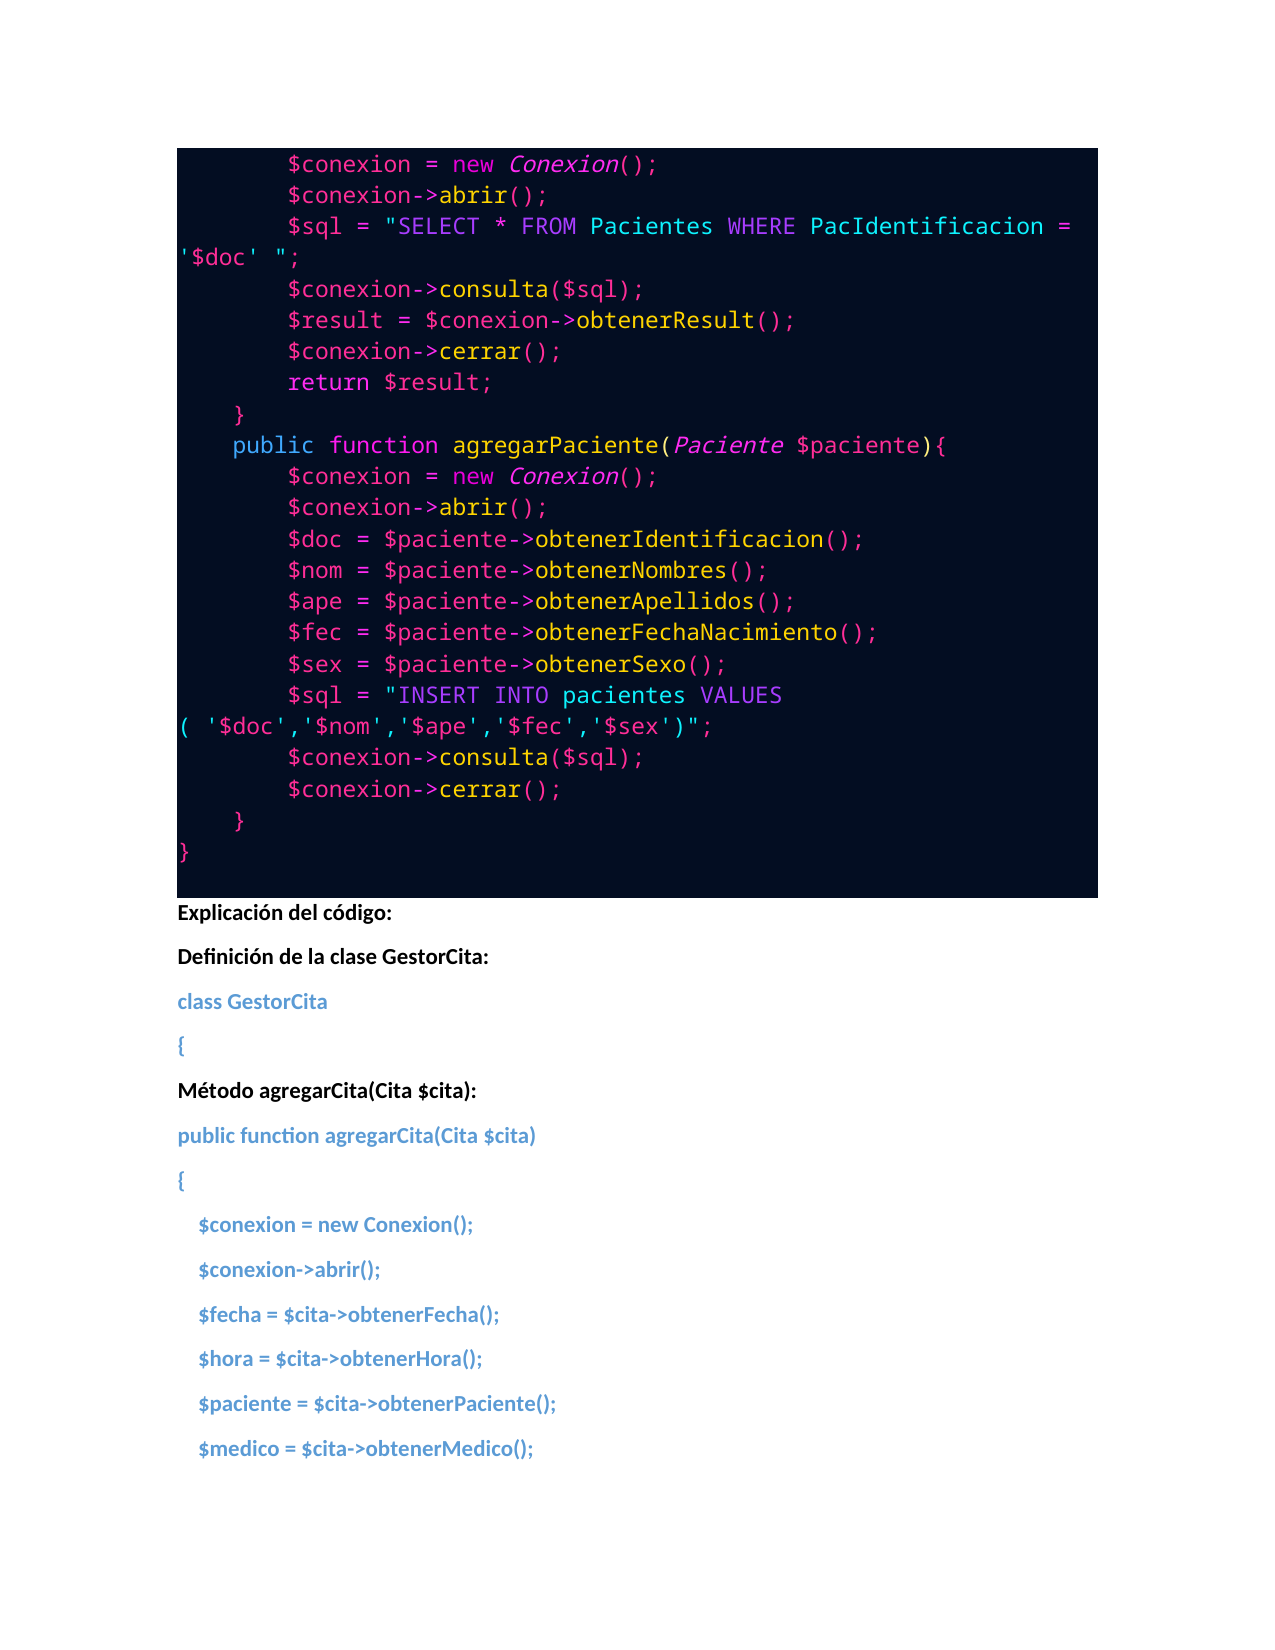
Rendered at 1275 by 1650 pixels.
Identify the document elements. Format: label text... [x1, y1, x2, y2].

text { [177, 1166, 1098, 1194]
text } [177, 804, 1098, 835]
text $conexion->abrir(); [177, 491, 1098, 523]
text Método agregarCita(Cita $cita): [177, 1076, 1098, 1104]
text } [177, 835, 1098, 866]
text return $result; [177, 366, 1098, 398]
text $hora = $cita->obtenerHora(); [177, 1344, 1098, 1372]
text $paciente = $cita->obtenerPaciente(); [177, 1389, 1098, 1417]
text class GestorCita [177, 987, 1098, 1015]
text $sex = $paciente->obtenerSexo(); [177, 648, 1098, 679]
text $fecha = $cita->obtenerFecha(); [177, 1300, 1098, 1328]
text public function agregarPaciente(Paciente $paciente){ [177, 429, 1098, 460]
text $conexion->abrir(); [177, 1255, 1098, 1283]
text $doc = $paciente->obtenerIdentificacion(); [177, 523, 1098, 554]
text } [177, 398, 1098, 429]
text $sql = "SELECT * FROM Pacientes WHERE PacIdentificacion = '$doc' "; [177, 210, 1098, 273]
text $medico = $cita->obtenerMedico(); [177, 1434, 1098, 1462]
text $conexion = new Conexion(); [177, 1210, 1098, 1238]
text $conexion->cerrar(); [177, 335, 1098, 366]
text Definición de la clase GestorCita: [177, 942, 1098, 970]
text $conexion = new Conexion(); [177, 460, 1098, 491]
text public function agregarCita(Cita $cita) [177, 1121, 1098, 1149]
text $sql = "INSERT INTO pacientes VALUES ( '$doc','$nom','$ape','$fec','$sex')"; [177, 679, 1098, 741]
text { [177, 1032, 1098, 1060]
text $ape = $paciente->obtenerApellidos(); [177, 585, 1098, 616]
text $nom = $paciente->obtenerNombres(); [177, 554, 1098, 585]
text $conexion = new Conexion(); [177, 148, 1098, 179]
text $conexion->consulta($sql); [177, 273, 1098, 304]
text $result = $conexion->obtenerResult(); [177, 304, 1098, 335]
text $conexion->abrir(); [177, 179, 1098, 210]
text $conexion->cerrar(); [177, 773, 1098, 804]
text Explicación del código: [177, 898, 1098, 926]
text $fec = $paciente->obtenerFechaNacimiento(); [177, 616, 1098, 648]
text $conexion->consulta($sql); [177, 741, 1098, 773]
